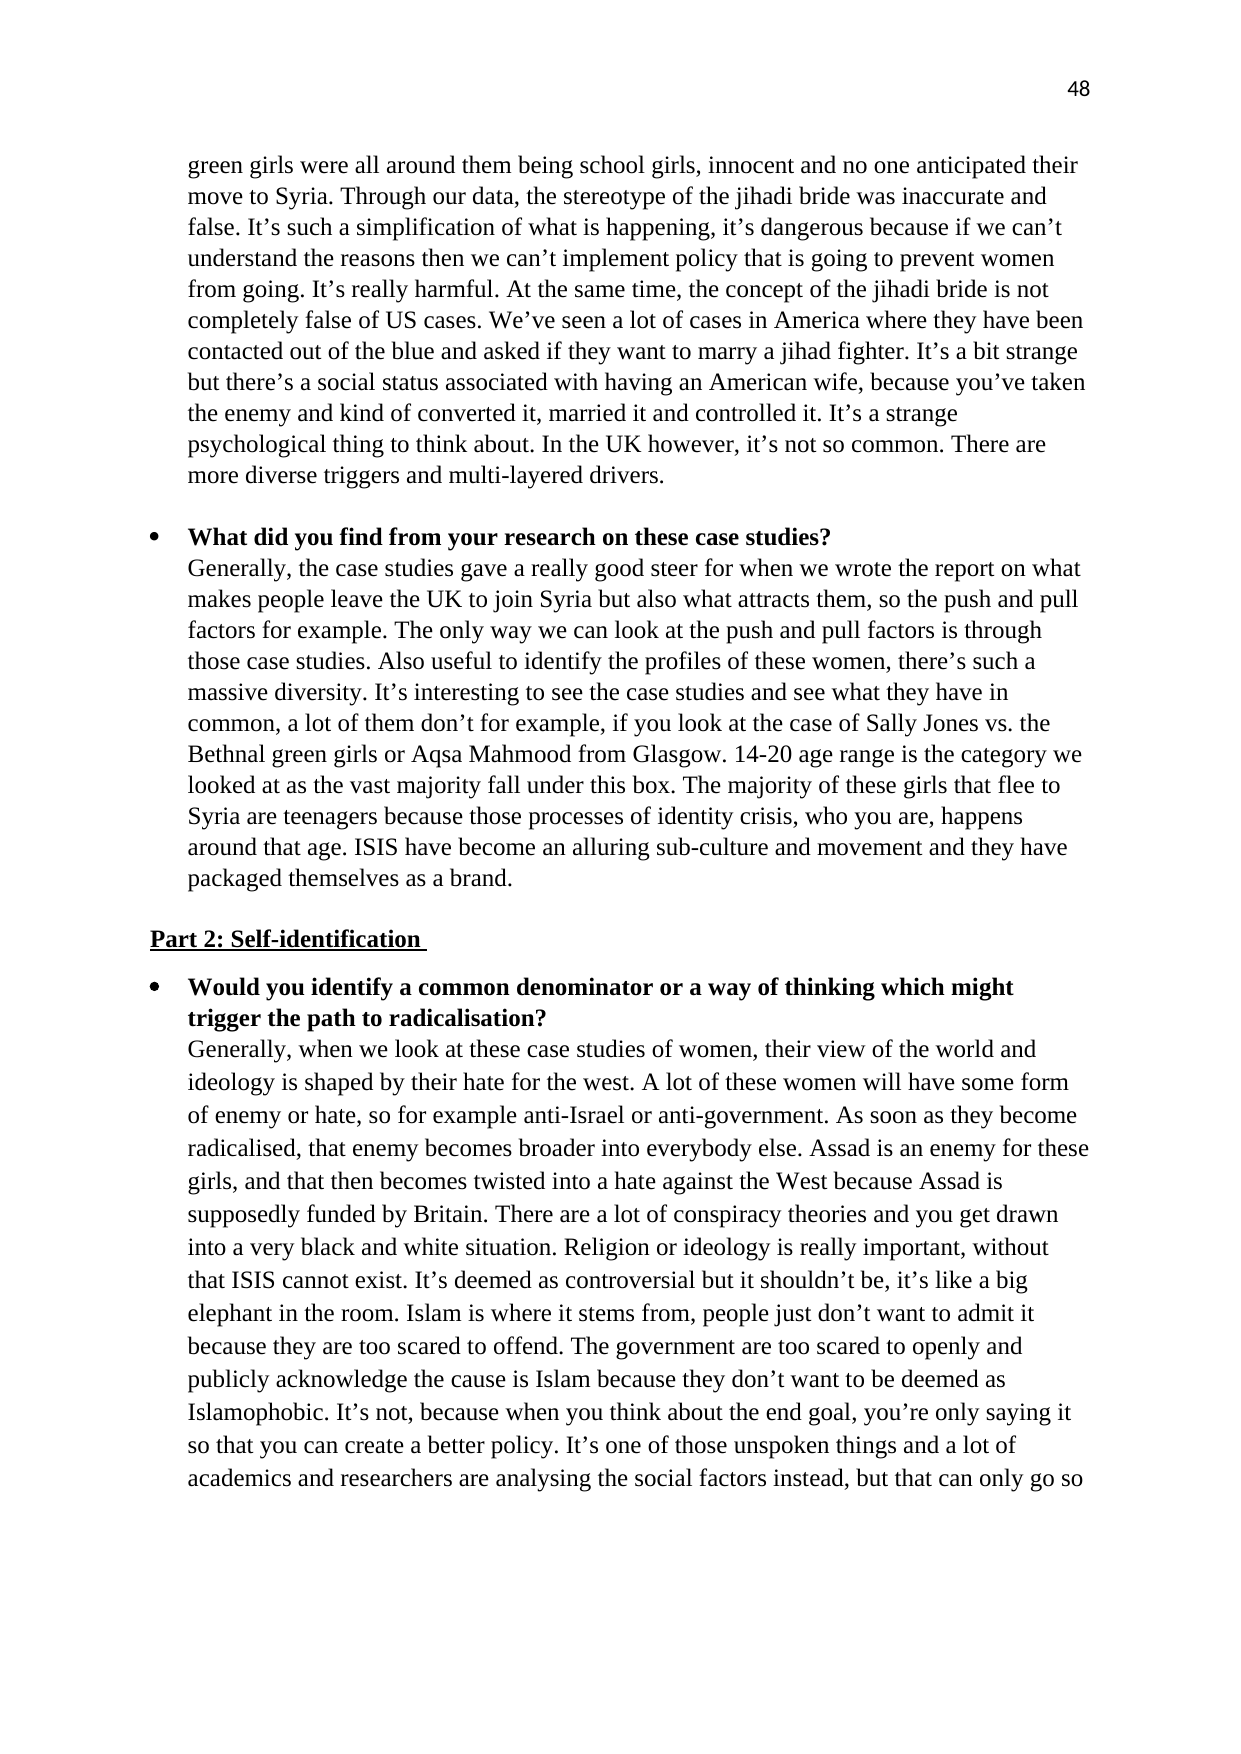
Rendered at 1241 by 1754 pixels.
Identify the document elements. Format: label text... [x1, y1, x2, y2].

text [187, 1034, 1090, 1492]
text Part 2: Self-identification [150, 924, 1090, 953]
list What did you find from your research on these case studies? Generally, the case studies gave a really good steer for when we wrote the report on what makes people leave the UK to join Syria but also what attracts them, so the push and pull factors for example. The only way we can look at the push and pull factors is through those case studies. Also useful to identify the profiles of these women, there’s such a massive diversity. It’s interesting to see the case studies and see what they have in common, a lot of them don’t for example, if you look at the case of Sally Jones vs. the Bethnal green girls or Aqsa Mahmood from Glasgow. 14-20 age range is the category we looked at as the vast majority fall under this box. The majority of these girls that flee to Syria are teenagers because those processes of identity crisis, who you are, happens around that age. ISIS have become an alluring sub-culture and movement and they have packaged themselves as a brand. [150, 522, 1090, 922]
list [150, 150, 1090, 519]
list Would you identify a common denominator or a way of thinking which might trigger the path to radicalisation? [150, 972, 1090, 1032]
